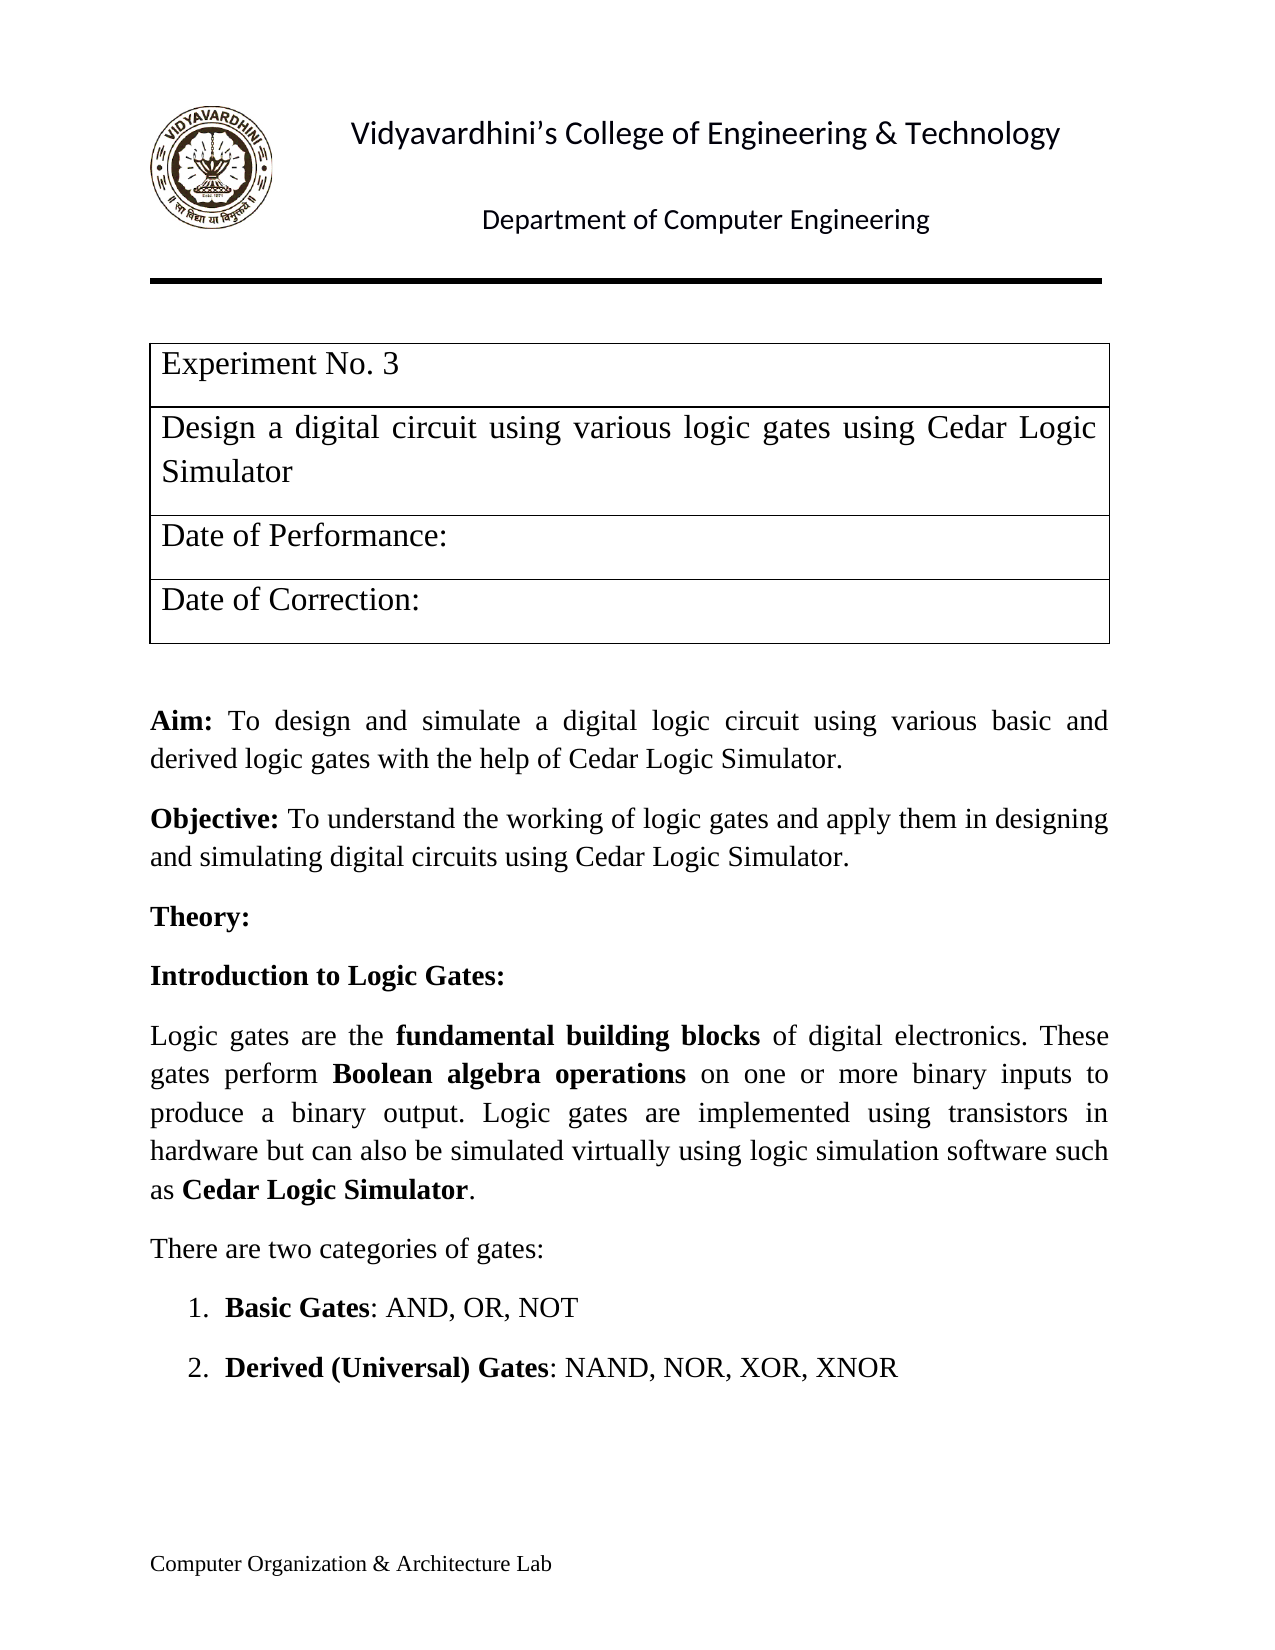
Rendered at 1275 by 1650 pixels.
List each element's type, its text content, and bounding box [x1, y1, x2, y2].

table_cell Date of Performance: [151, 516, 1109, 579]
table_cell Design a digital circuit using various logic gates using Cedar Logic Simulator [151, 408, 1109, 514]
text Theory: [150, 899, 1110, 932]
table_header Experiment No. 3 [151, 344, 1109, 406]
text There are two categories of gates: [150, 1231, 1110, 1265]
picture [150, 106, 273, 229]
list Derived (Universal) Gates: NAND, NOR, XOR, XNOR [187, 1350, 1110, 1383]
text Objective: To understand the working of logic gates and apply them in designing and simulating digital circuits using Cedar Logic Simulator. [150, 801, 1110, 873]
text Aim: To design and simulate a digital logic circuit using various basic and derived logic gates with the help of Cedar Logic Simulator. [150, 703, 1110, 775]
table_cell Date of Correction: [151, 580, 1109, 643]
list Basic Gates: AND, OR, NOT [187, 1291, 1110, 1324]
text Introduction to Logic Gates: [150, 958, 1110, 992]
text Logic gates are the fundamental building blocks of digital electronics. These gates perform Boolean algebra operations on one or more binary inputs to produce a binary output. Logic gates are implemented using transistors in hardware but can also be simulated virtually using logic simulation software such as Cedar Logic Simulator. [150, 1018, 1110, 1205]
